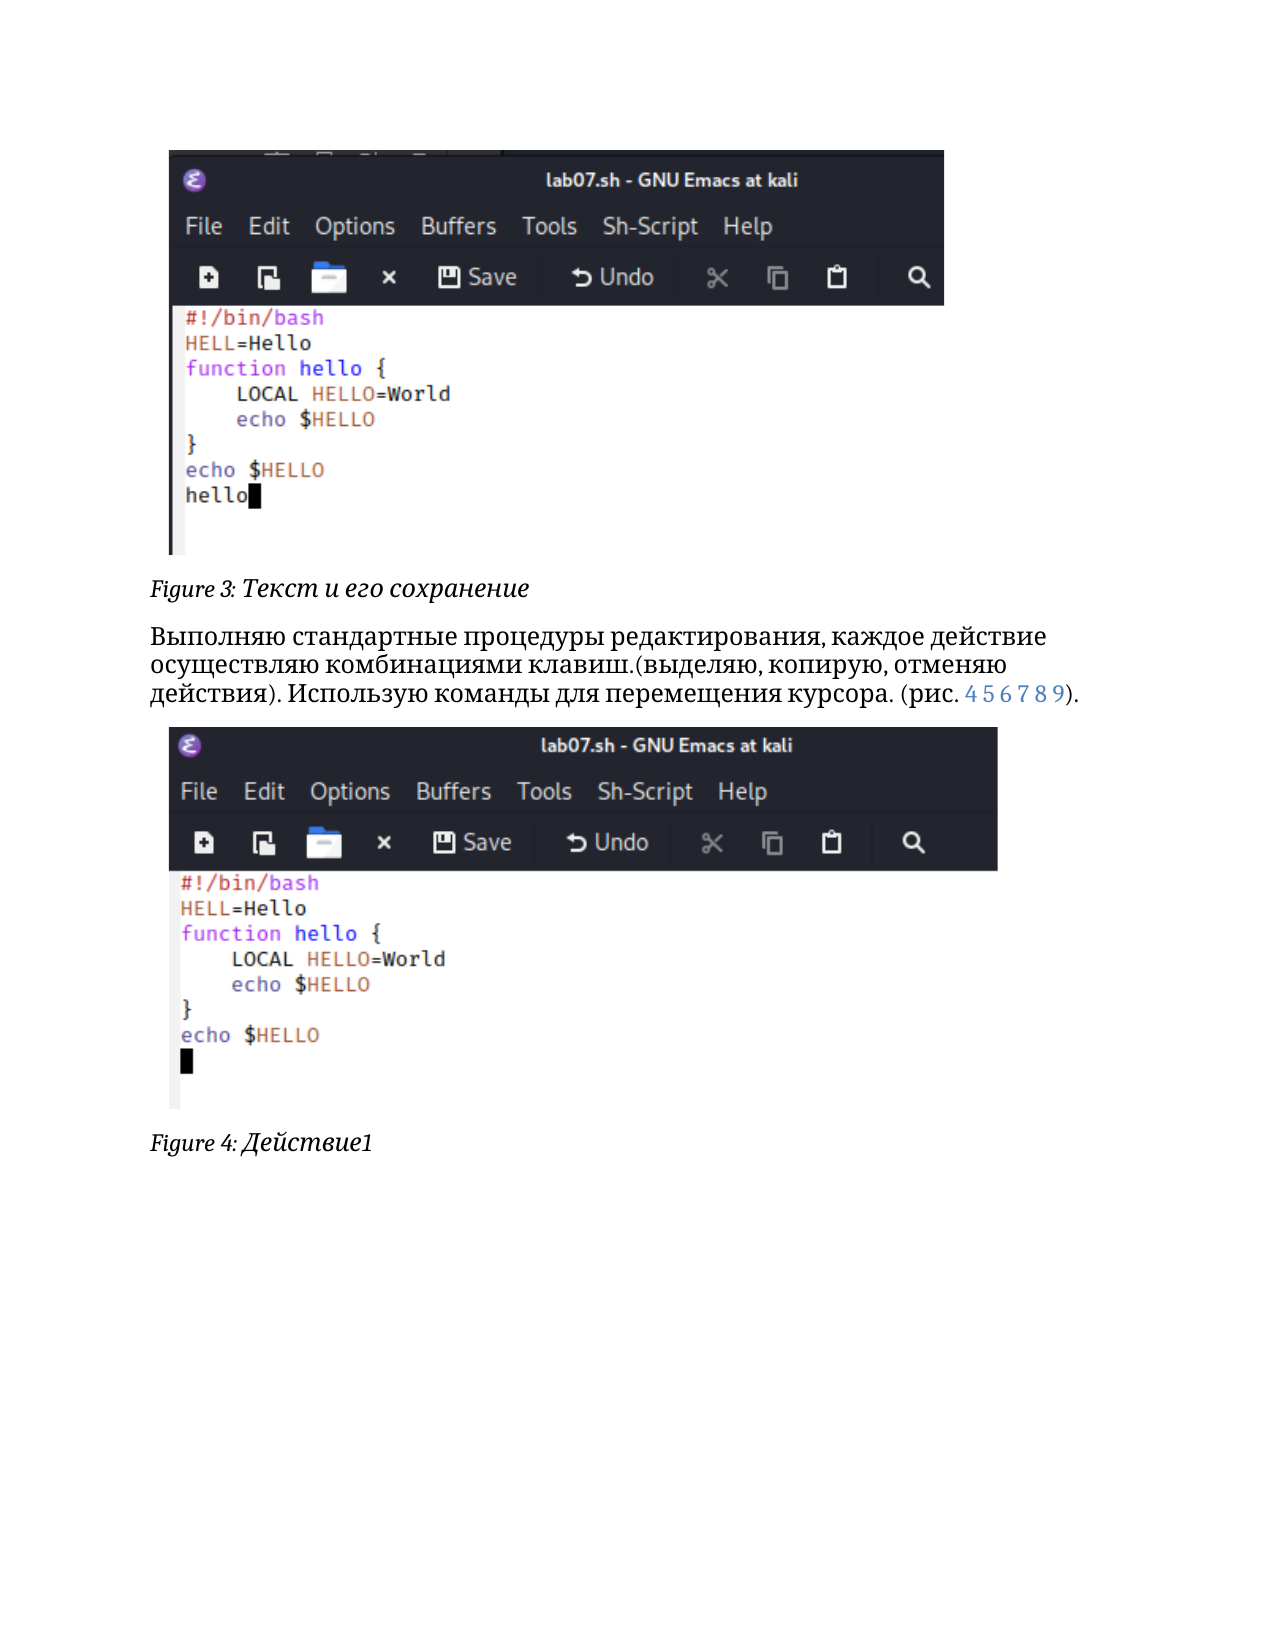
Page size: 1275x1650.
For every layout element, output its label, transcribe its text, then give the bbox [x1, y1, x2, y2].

text Figure 4: Действие1 [150, 1129, 1125, 1158]
picture [168, 150, 945, 555]
text Figure 3: Текст и его сохранение [150, 575, 1125, 604]
text Выполняю стандартные процедуры редактирования, каждое действие осуществляю комбинациями клавиш.(выделяю, копирую, отменяю действия). Использую команды для перемещения курсора. (рис. 4 5 6 7 8 9). [150, 623, 1125, 709]
picture [168, 727, 998, 1109]
